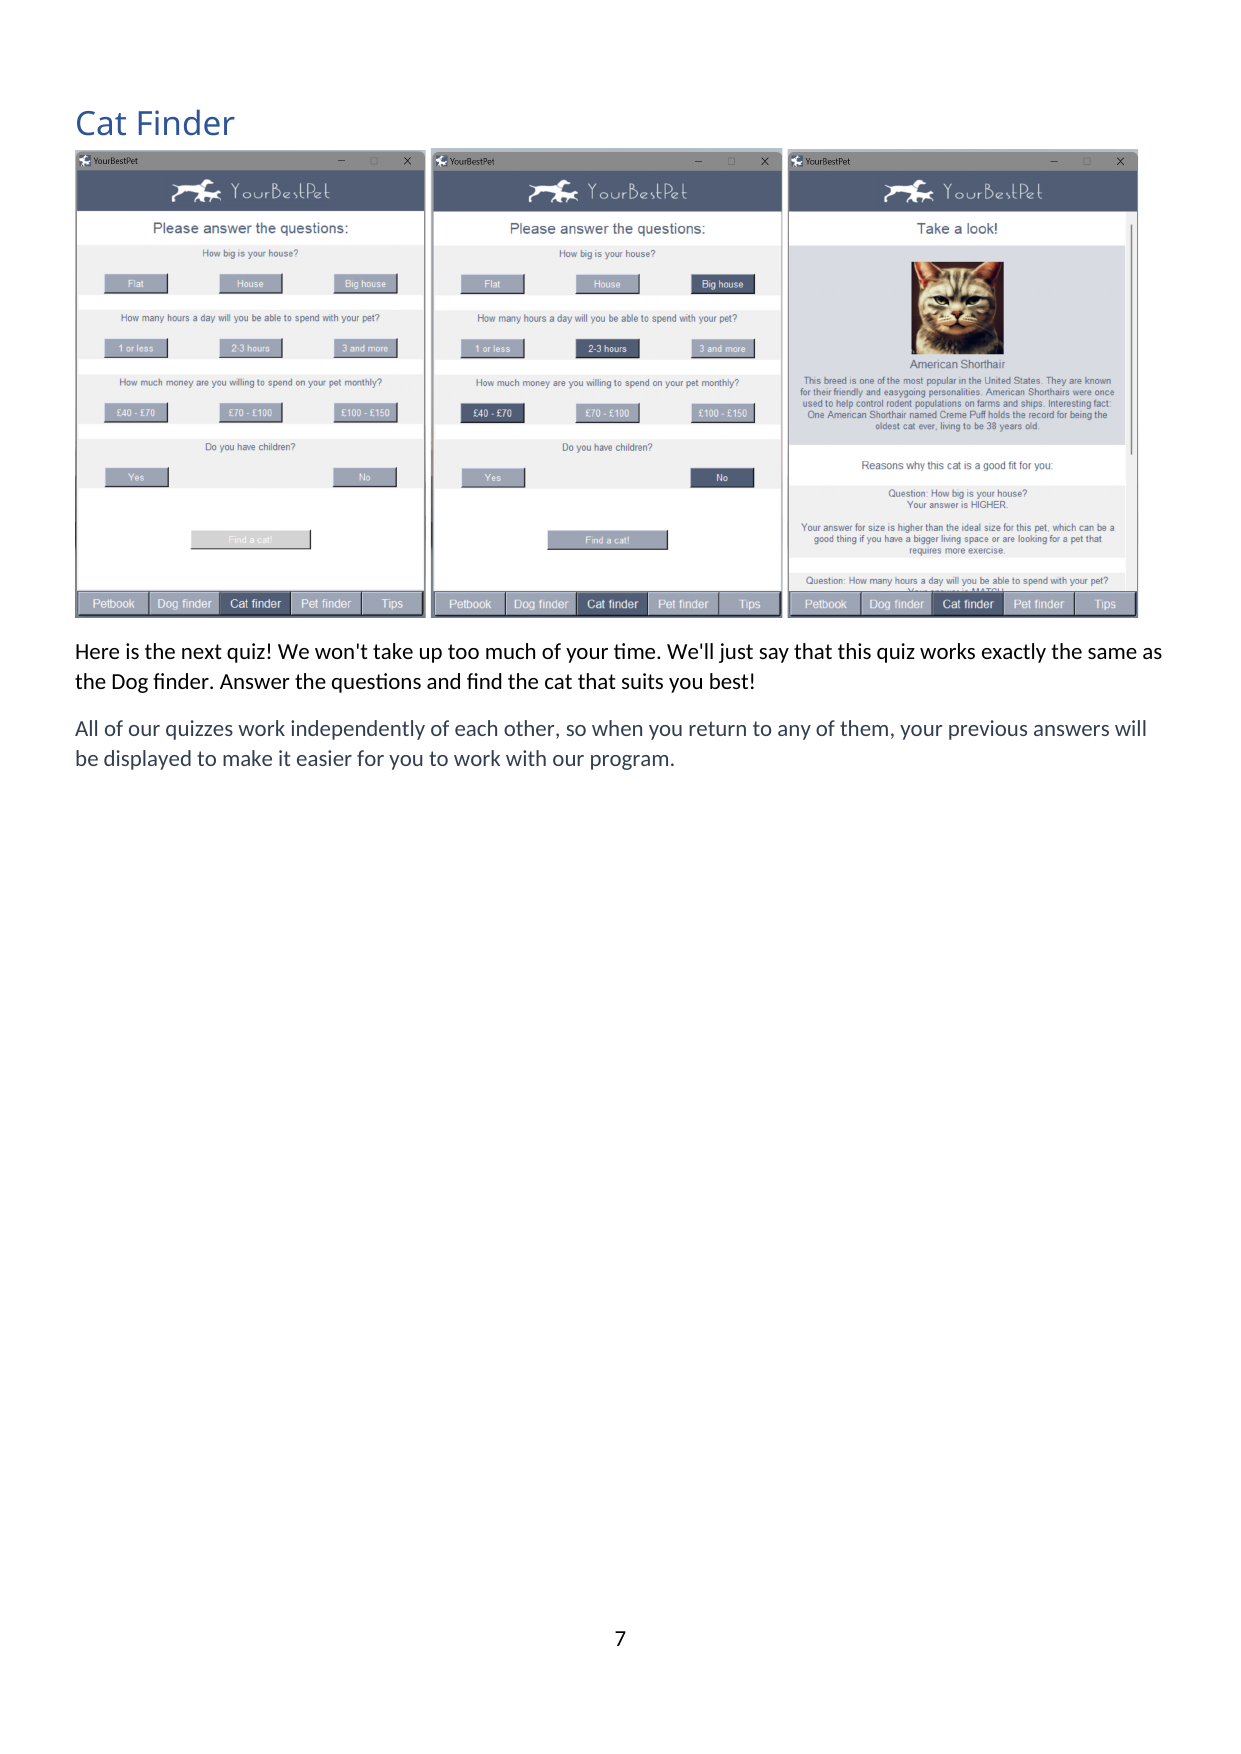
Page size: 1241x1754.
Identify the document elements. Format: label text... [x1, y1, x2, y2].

picture [787, 149, 1139, 618]
text All of our quizzes work independently of each other, so when you return to any of them, your previous answers will be displayed to make it easier for you to work with our program. [75, 714, 1165, 772]
text Here is the next quiz! We won't take up too much of your time. We'll just say that this quiz works exactly the same as the Dog finder. Answer the questions and find the cat that suits you best! [75, 637, 1165, 695]
picture [75, 150, 426, 618]
subtitle Cat Finder [75, 100, 1165, 145]
picture [430, 148, 783, 618]
